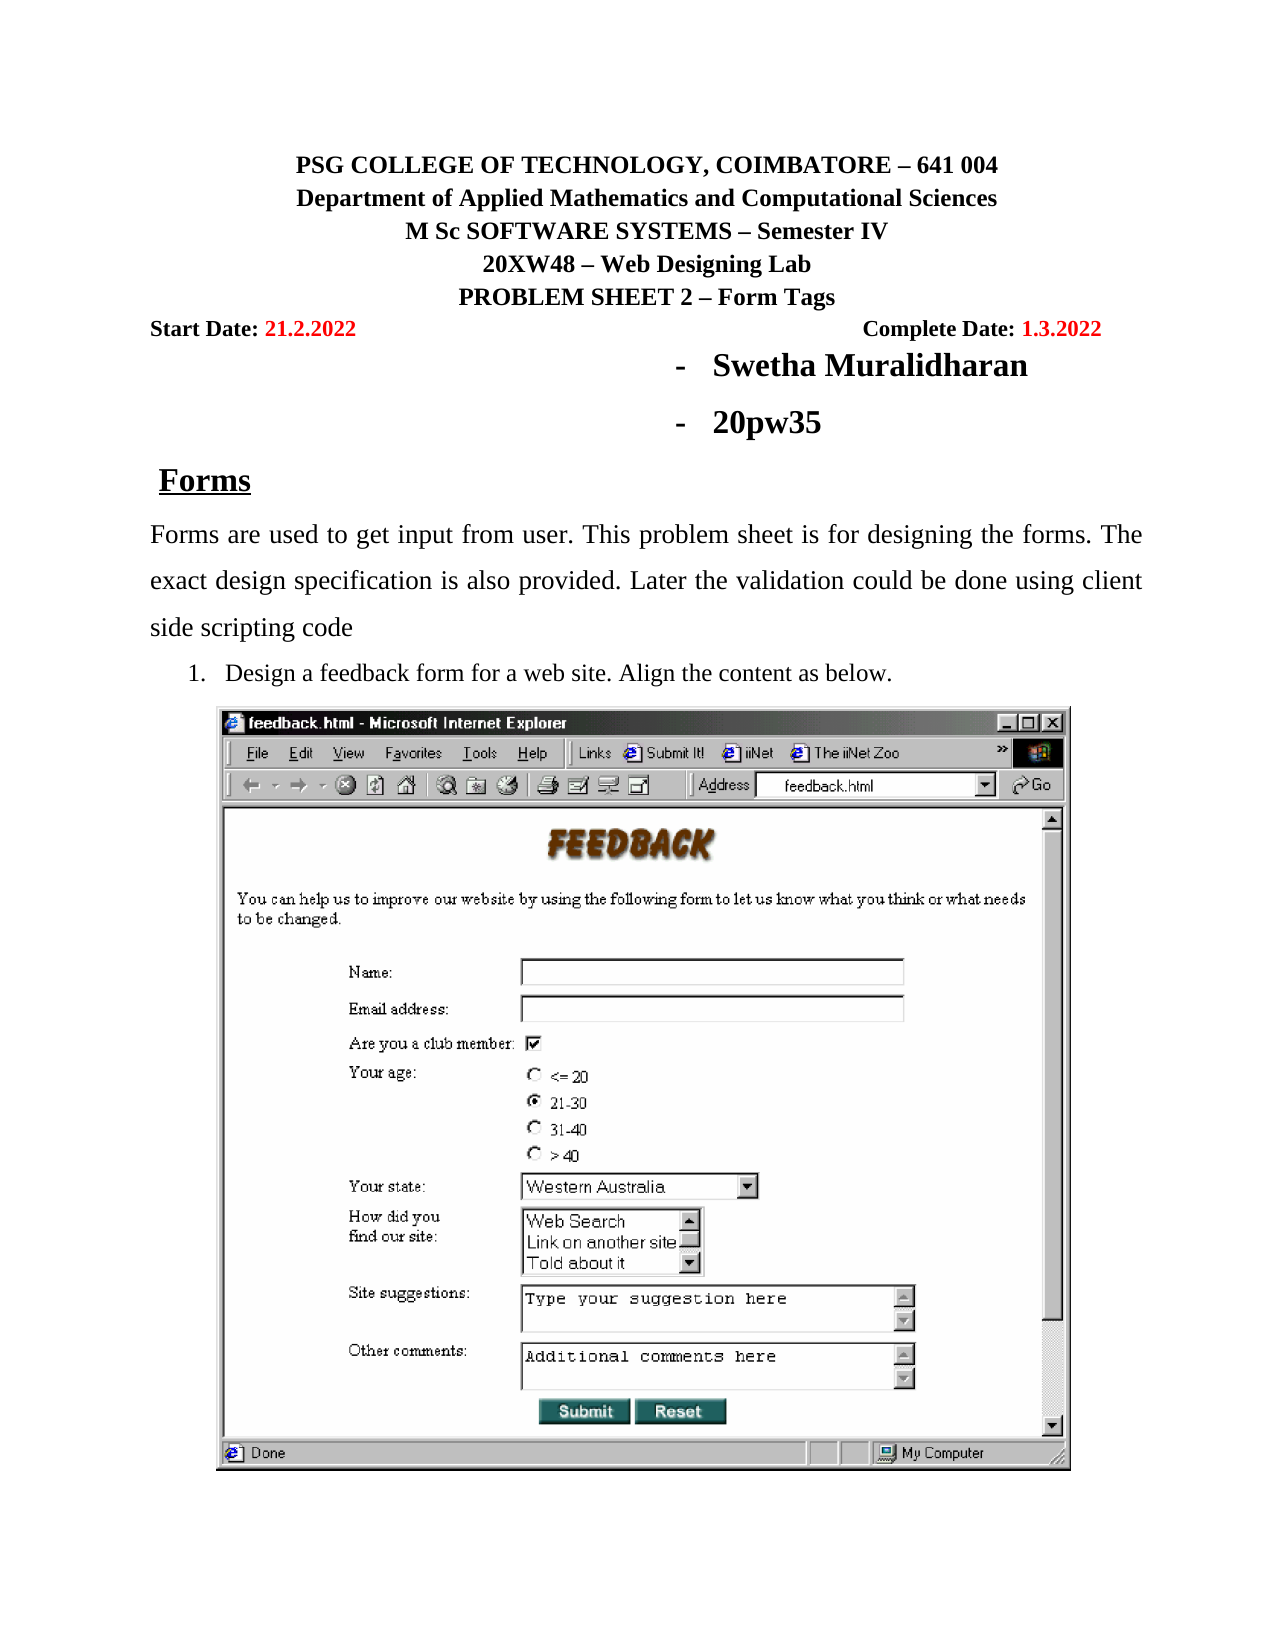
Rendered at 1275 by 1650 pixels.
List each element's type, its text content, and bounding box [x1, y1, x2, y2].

text Forms are used to get input from user. This problem sheet is for designing the forms. The exact design specification is also provided. Later the validation could be done using client side scripting code [150, 518, 1144, 642]
list Swetha Muralidharan [675, 345, 1144, 384]
list 20pw35 [675, 403, 1144, 441]
text Department of Applied Mathematics and Computational Sciences [150, 183, 1144, 212]
text M Sc SOFTWARE SYSTEMS – Semester IV [150, 216, 1144, 245]
list Design a feedback form for a web site. Align the content as below. [187, 658, 1144, 687]
text 20XW48 – Web Designing Lab [150, 249, 1144, 278]
text Start Date: 21.2.2022 Complete Date: 1.3.2022 [150, 315, 1144, 341]
text PSG COLLEGE OF TECHNOLOGY, COIMBATORE – 641 004 [150, 150, 1144, 179]
text PROBLEM SHEET 2 – Form Tags [150, 282, 1144, 311]
text Forms [150, 460, 1144, 499]
